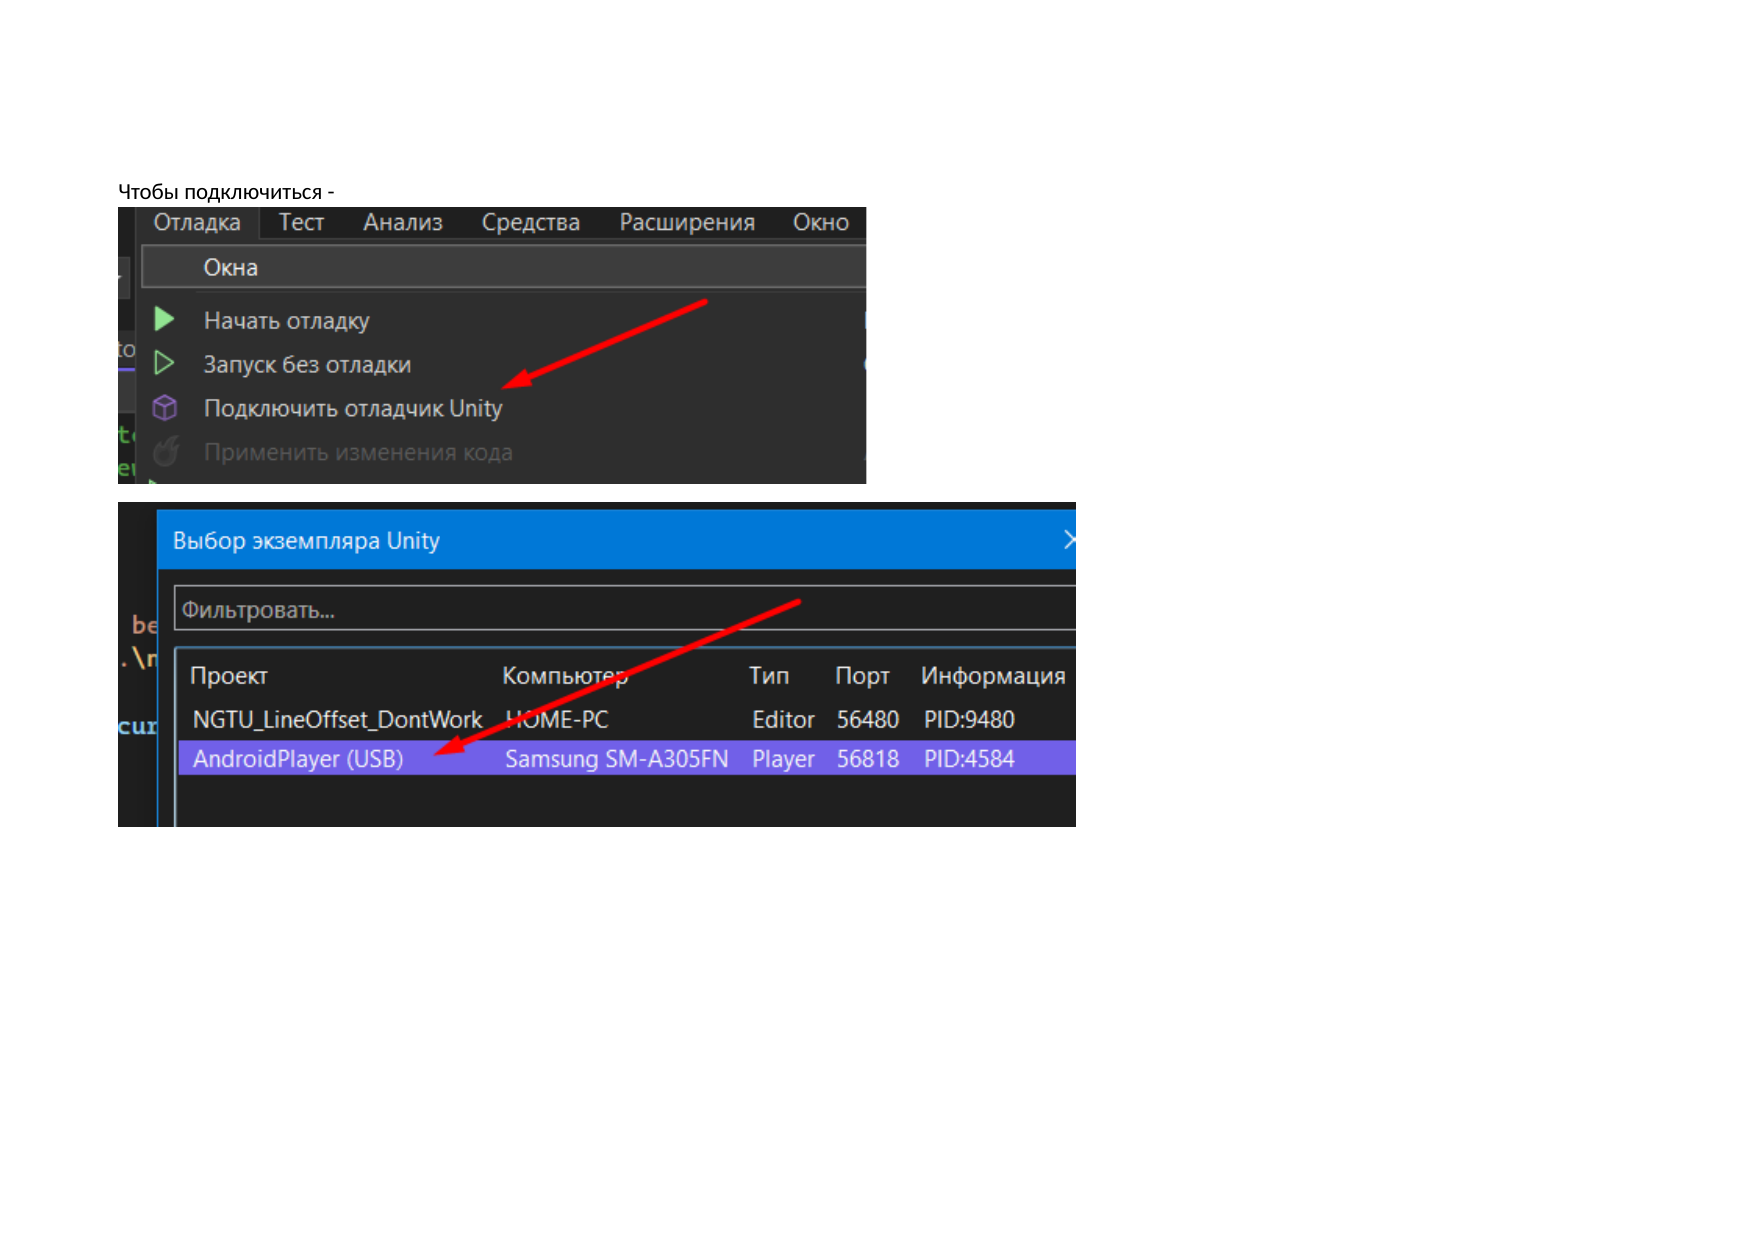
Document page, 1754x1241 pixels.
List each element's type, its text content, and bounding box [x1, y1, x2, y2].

picture [118, 207, 867, 484]
picture [118, 502, 1076, 827]
